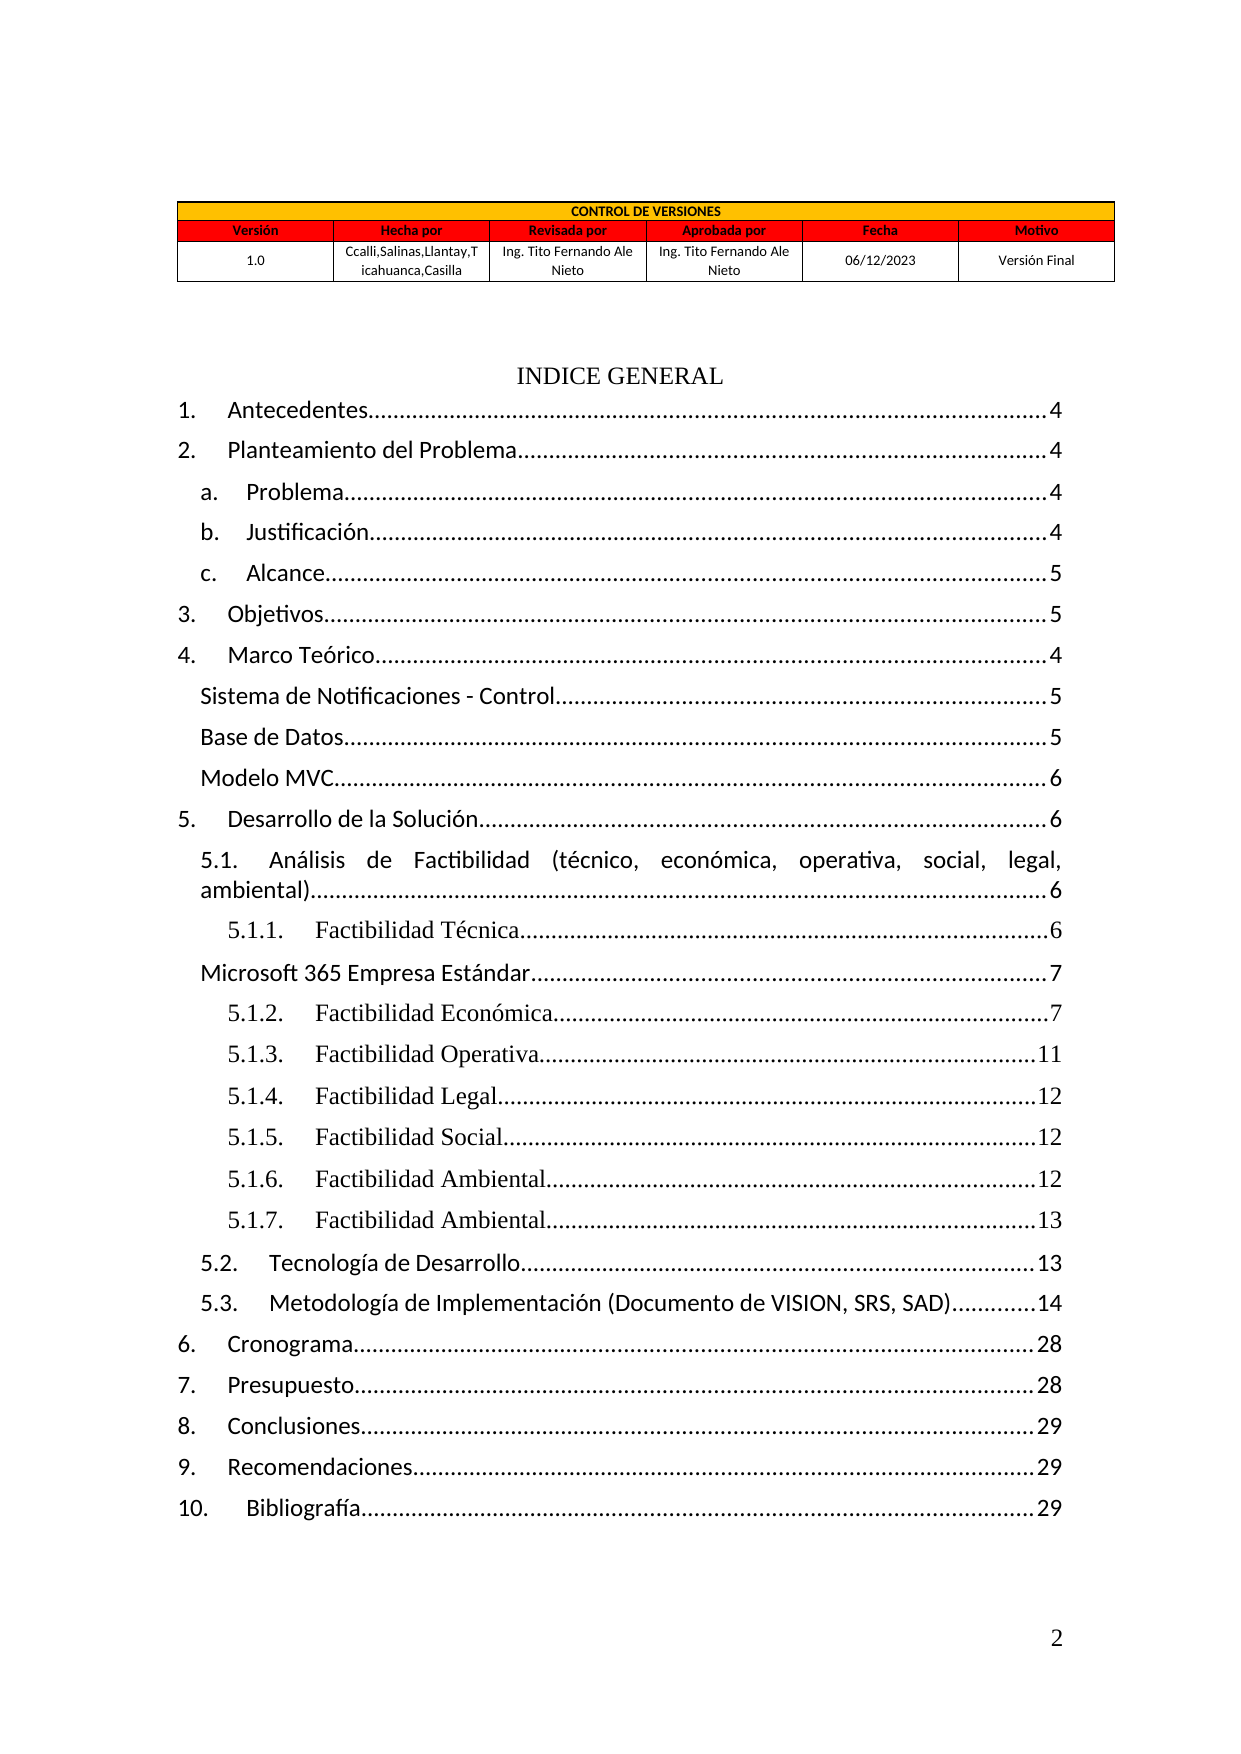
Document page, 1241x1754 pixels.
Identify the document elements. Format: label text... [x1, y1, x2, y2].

table_cell Aprobada por [647, 221, 802, 241]
table_header CONTROL DE VERSIONES [178, 203, 1114, 220]
table_cell Ing. Tito Fernando Ale Nieto [647, 242, 802, 281]
table_cell Versión [178, 221, 333, 241]
table_cell 06/12/2023 [803, 242, 958, 281]
table_cell Revisada por [490, 221, 646, 241]
table_cell Motivo [959, 221, 1114, 241]
table_cell 1.0 [178, 242, 333, 281]
table_cell Ccalli,Salinas,Llantay,Ticahuanca,Casilla [334, 242, 489, 281]
table_cell Hecha por [334, 221, 489, 241]
table_cell Versión Final [959, 242, 1114, 281]
table_cell Ing. Tito Fernando Ale Nieto [490, 242, 646, 281]
table_cell Fecha [803, 221, 958, 241]
